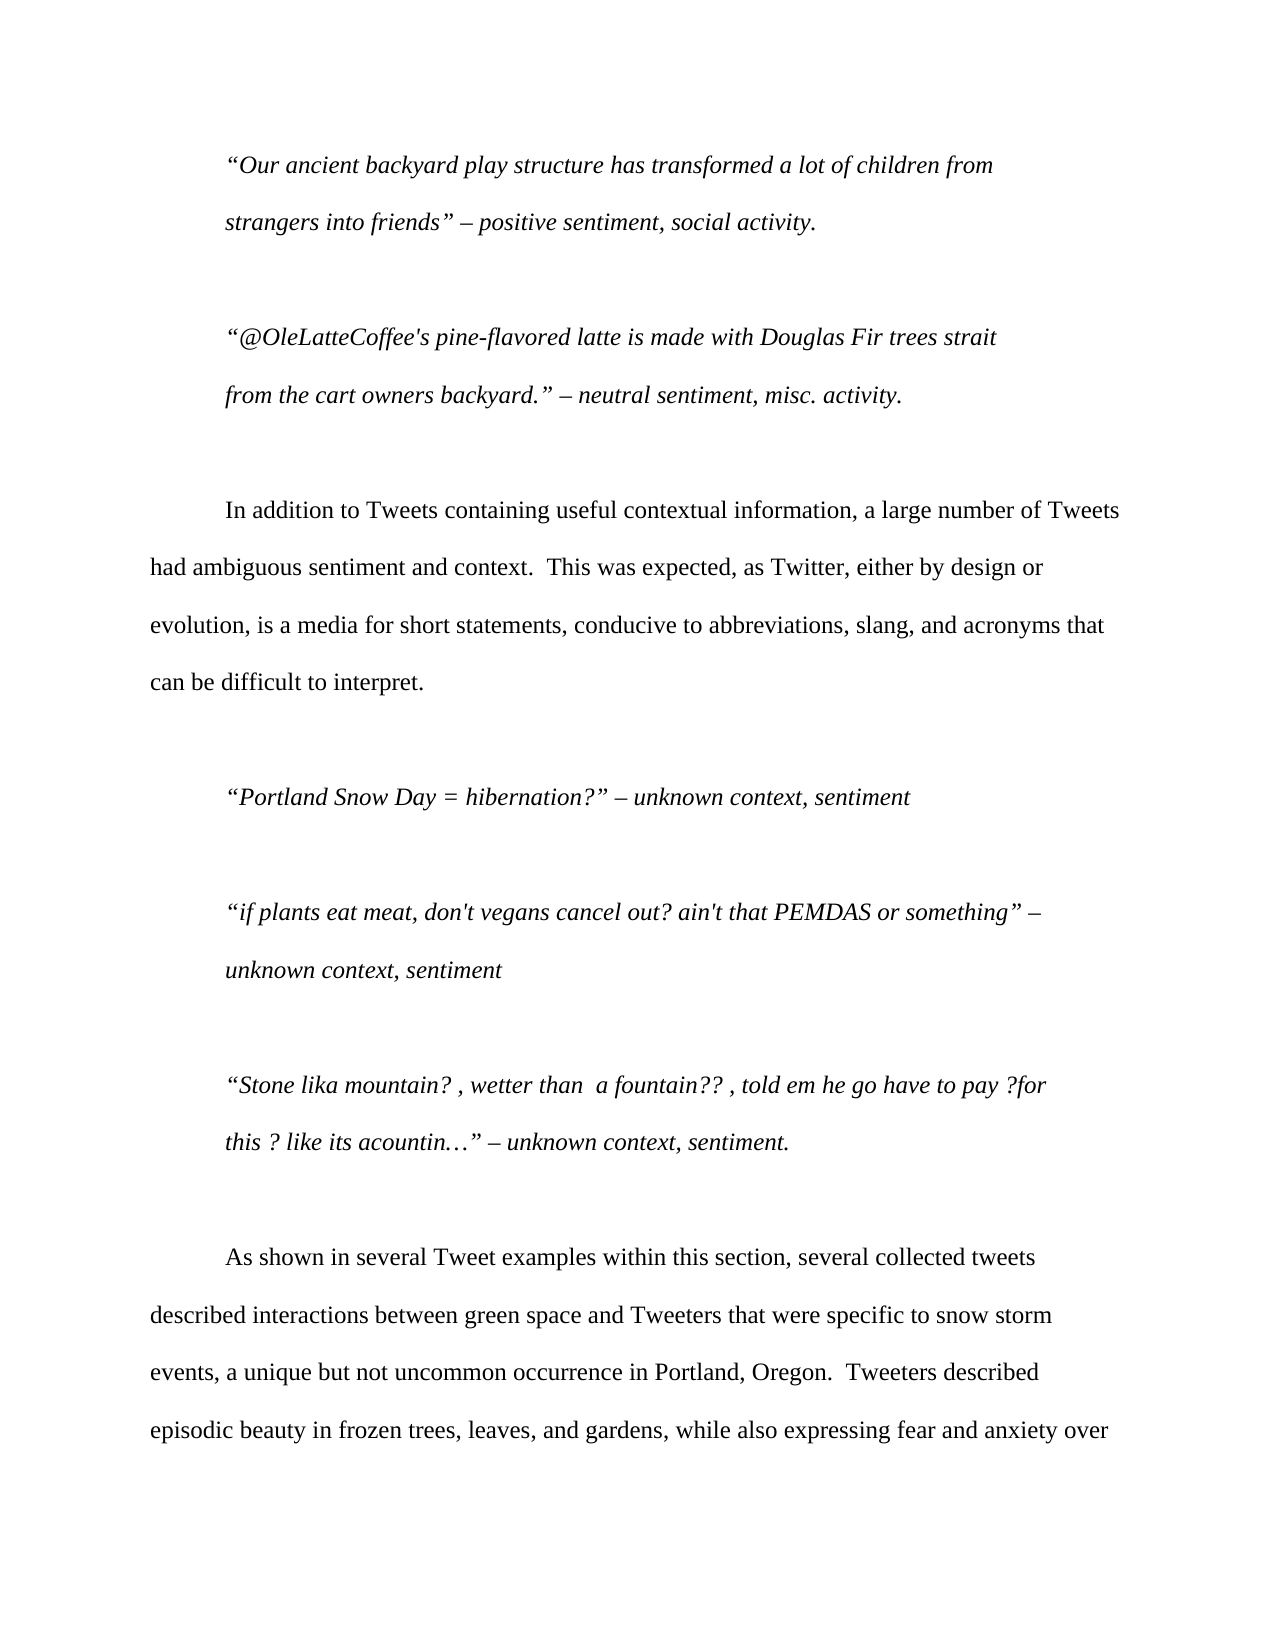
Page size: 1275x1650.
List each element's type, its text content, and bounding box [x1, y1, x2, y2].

text “if plants eat meat, don't vegans cancel out? ain't that PEMDAS or something” – unknown context, sentiment [225, 897, 1050, 984]
text “Stone lika mountain? , wetter than a fountain?? , told em he go have to pay ?for this ? like its acountin…” – unknown context, sentiment. [225, 1070, 1050, 1156]
text “@OleLatteCoffee's pine-flavored latte is made with Douglas Fir trees strait from the cart owners backyard.” – neutral sentiment, misc. activity. [225, 322, 1050, 409]
text “Portland Snow Day = hibernation?” – unknown context, sentiment [225, 782, 1050, 811]
text In addition to Tweets containing useful contextual information, a large number of Tweets had ambiguous sentiment and context. This was expected, as Twitter, either by design or evolution, is a media for short statements, conducive to abbreviations, slang, and acronyms that can be difficult to interpret. [150, 495, 1125, 696]
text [150, 1242, 1125, 1444]
text “Our ancient backyard play structure has transformed a lot of children from strangers into friends” – positive sentiment, social activity. [225, 150, 1050, 236]
